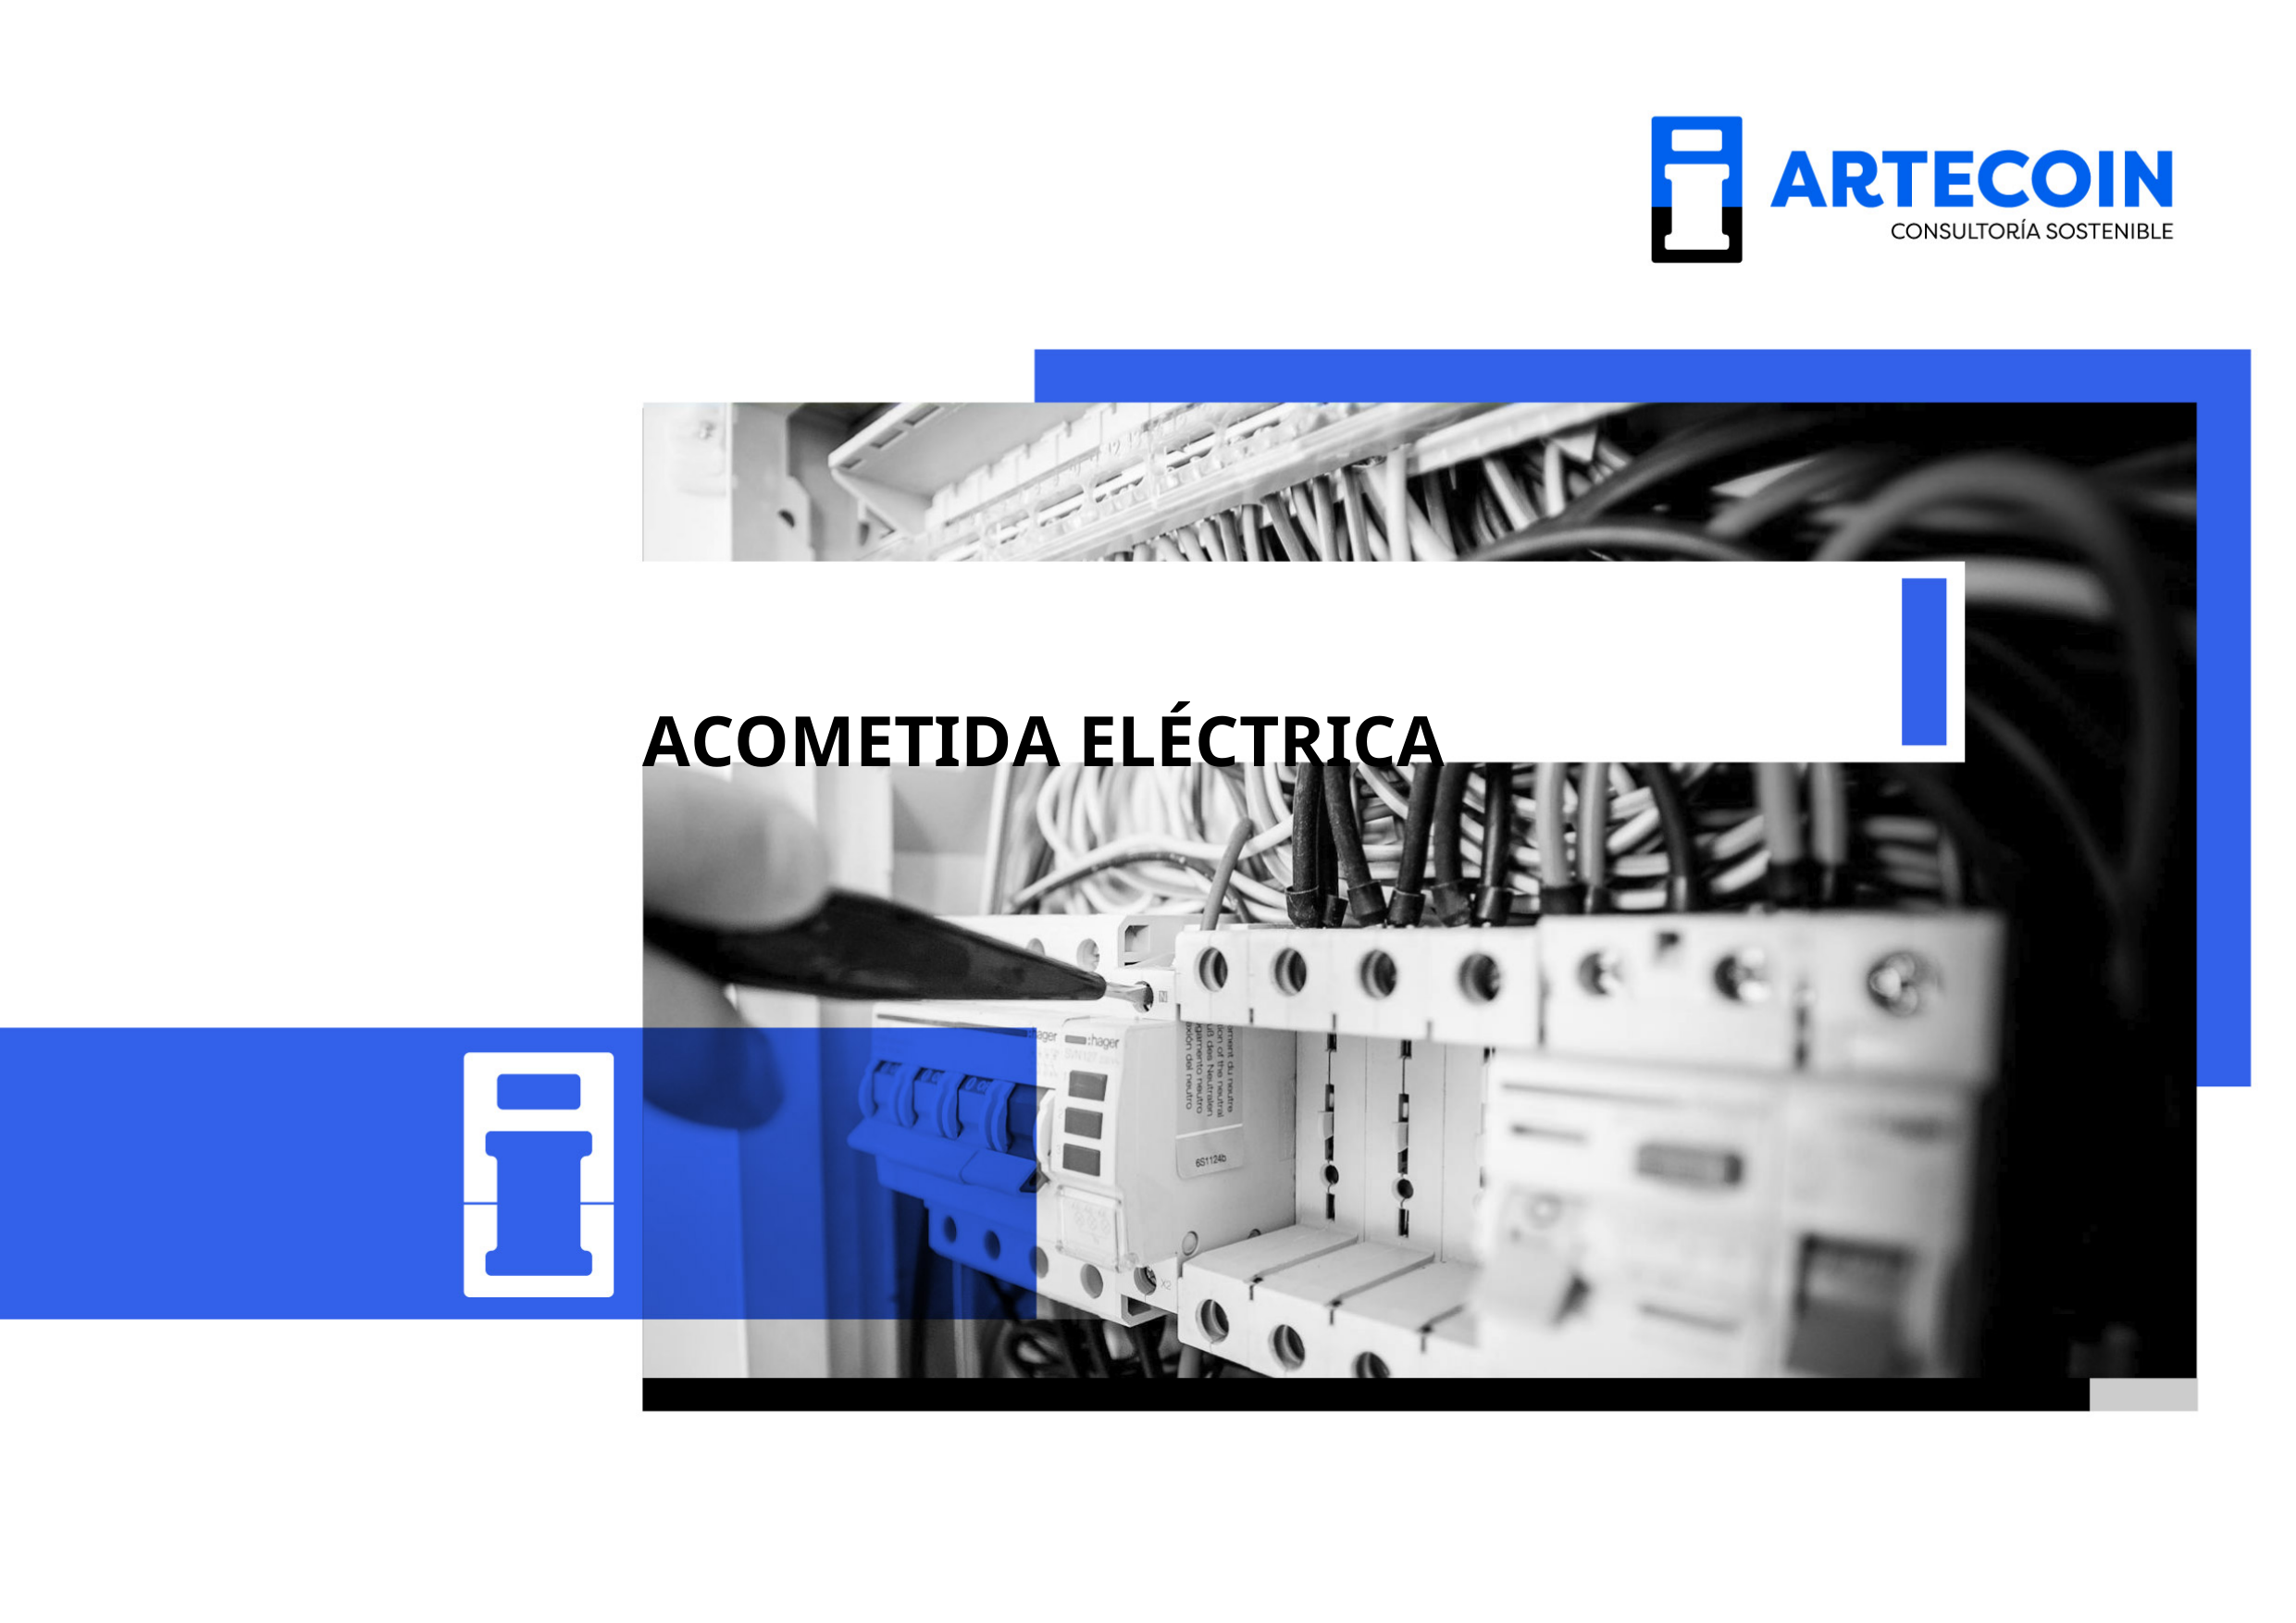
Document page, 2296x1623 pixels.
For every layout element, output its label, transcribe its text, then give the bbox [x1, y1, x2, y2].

text ACOMETIDA ELÉCTRICA [642, 693, 1872, 787]
picture [0, 0, 2296, 1623]
